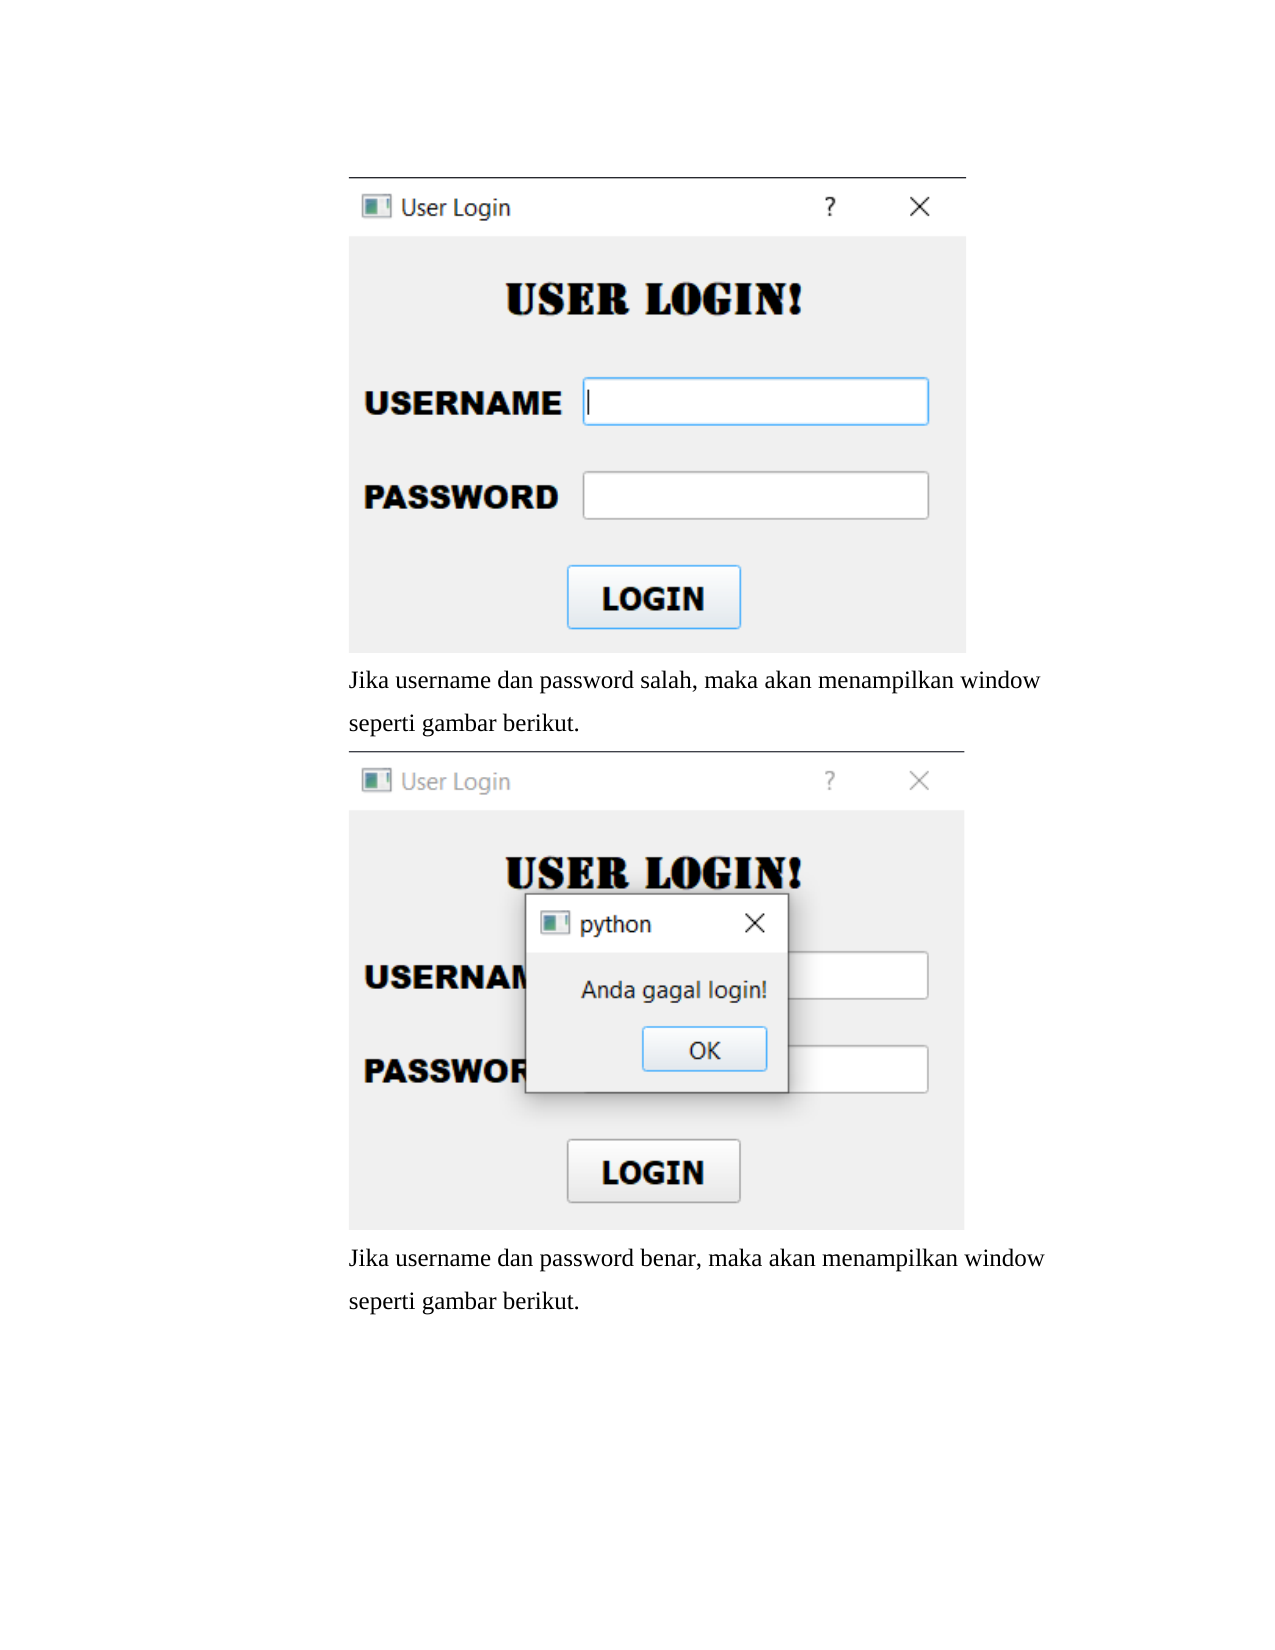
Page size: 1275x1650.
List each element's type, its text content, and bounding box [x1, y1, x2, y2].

text Jika username dan password benar, maka akan menampilkan window seperti gambar berikut. [349, 1243, 1098, 1315]
picture [348, 177, 967, 653]
text Jika username dan password salah, maka akan menampilkan window seperti gambar berikut. [349, 665, 1098, 737]
picture [348, 751, 965, 1230]
